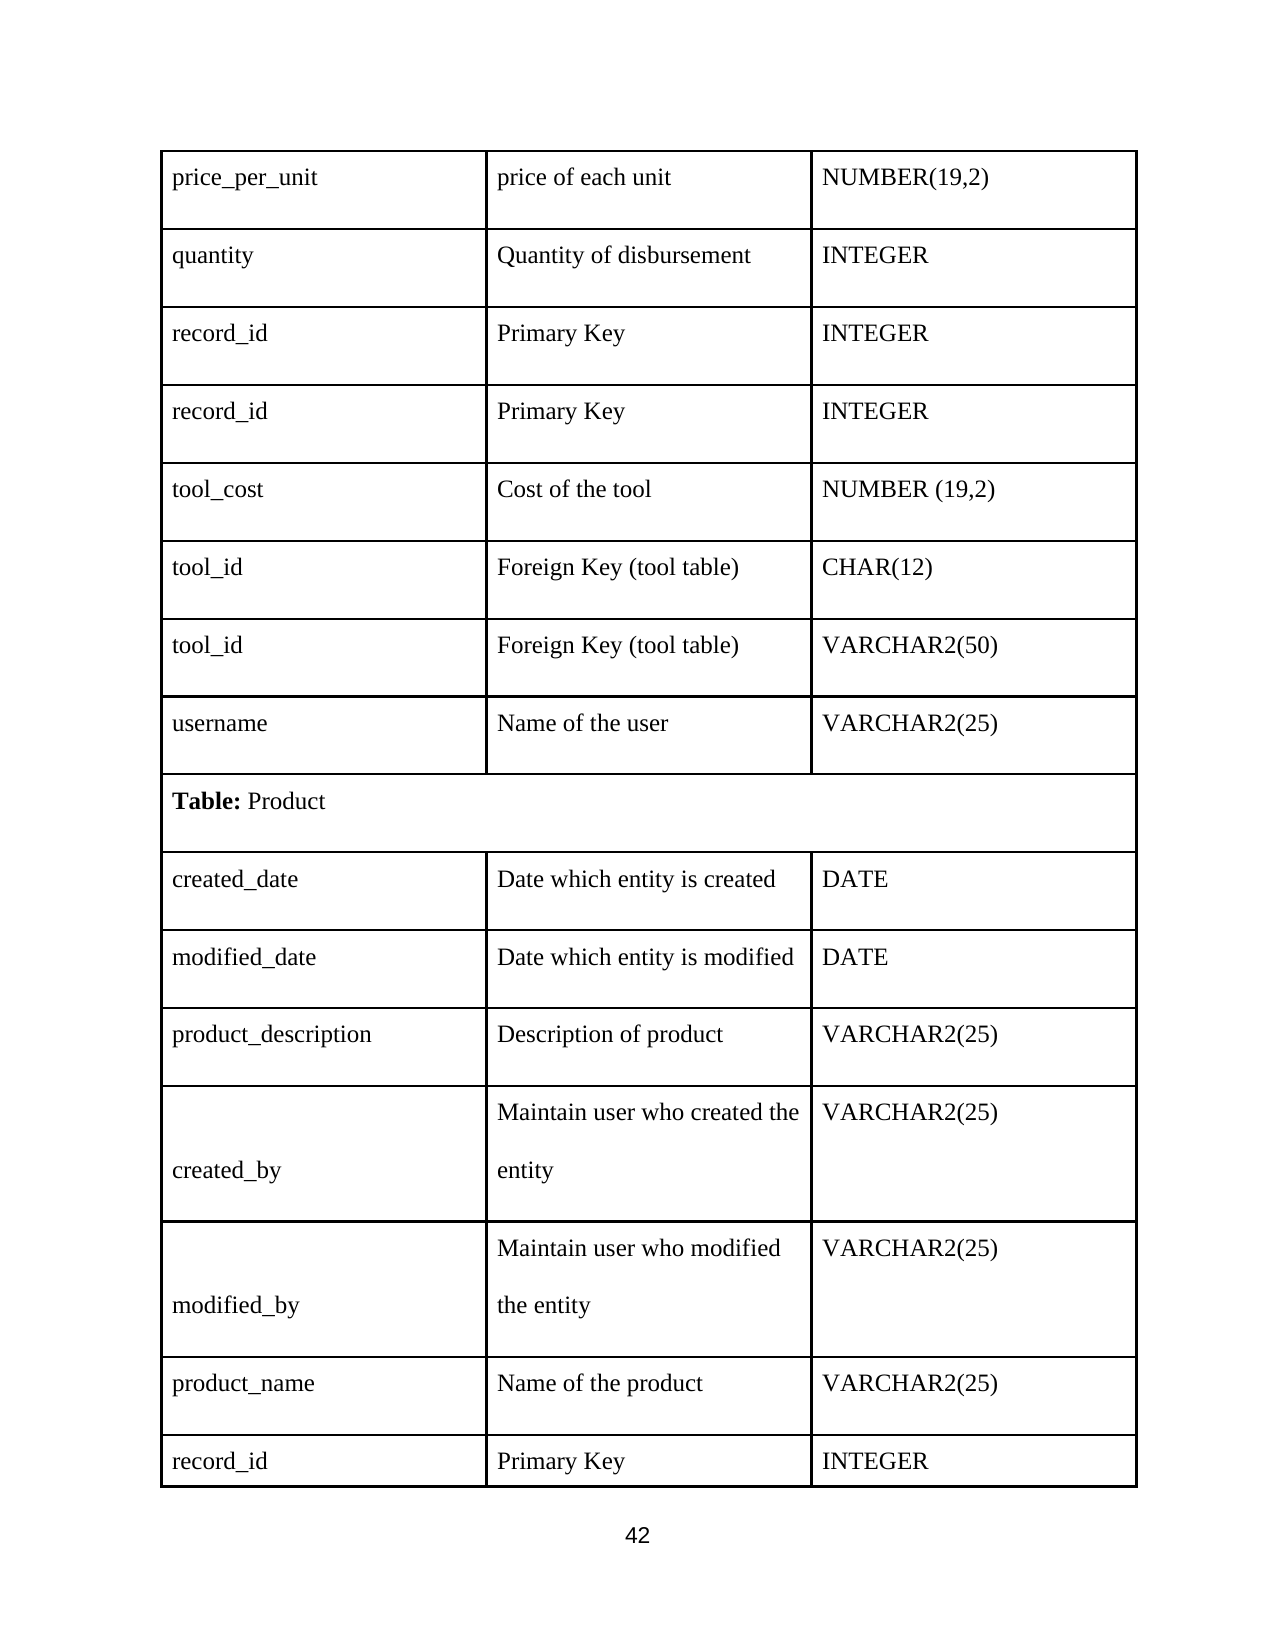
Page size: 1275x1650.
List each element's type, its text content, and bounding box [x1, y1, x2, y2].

table_cell DATE [813, 931, 1135, 1007]
table_cell Name of the user [488, 698, 810, 773]
table_cell Quantity of disbursement [488, 230, 810, 306]
table_cell tool_id [163, 620, 485, 695]
table_cell Foreign Key (tool table) [488, 542, 810, 617]
table_cell Name of the product [488, 1358, 810, 1434]
table_cell Date which entity is created [488, 853, 810, 929]
table_cell Primary Key [488, 1436, 810, 1485]
table_cell VARCHAR2(25) [813, 1223, 1135, 1356]
table_cell Description of product [488, 1009, 810, 1085]
table_cell Table: Product [163, 775, 1135, 851]
table_cell VARCHAR2(25) [813, 698, 1135, 773]
table_cell tool_cost [163, 464, 485, 539]
table_cell record_id [163, 386, 485, 462]
table_cell Foreign Key (tool table) [488, 620, 810, 695]
table_cell created_date [163, 853, 485, 929]
table_cell VARCHAR2(50) [813, 620, 1135, 695]
table_cell Date which entity is modified [488, 931, 810, 1007]
table_cell price_per_unit [163, 152, 485, 228]
table_cell tool_id [163, 542, 485, 617]
table_cell VARCHAR2(25) [813, 1009, 1135, 1085]
table_cell Primary Key [488, 308, 810, 384]
table_cell price of each unit [488, 152, 810, 228]
table_cell modified_by [163, 1223, 485, 1356]
table_cell Primary Key [488, 386, 810, 462]
table_cell record_id [163, 1436, 485, 1485]
table_cell record_id [163, 308, 485, 384]
table_cell INTEGER [813, 230, 1135, 306]
table_cell product_name [163, 1358, 485, 1434]
table_cell created_by [163, 1087, 485, 1220]
table_cell modified_date [163, 931, 485, 1007]
table_cell VARCHAR2(25) [813, 1358, 1135, 1434]
table_cell Cost of the tool [488, 464, 810, 539]
table_cell username [163, 698, 485, 773]
table_cell VARCHAR2(25) [813, 1087, 1135, 1220]
table_cell INTEGER [813, 308, 1135, 384]
table_cell quantity [163, 230, 485, 306]
table_cell NUMBER (19,2) [813, 464, 1135, 539]
table_cell NUMBER(19,2) [813, 152, 1135, 228]
table_cell Maintain user who created the entity [488, 1087, 810, 1220]
table_cell INTEGER [813, 386, 1135, 462]
table_cell product_description [163, 1009, 485, 1085]
table_cell CHAR(12) [813, 542, 1135, 617]
table_cell INTEGER [813, 1436, 1135, 1485]
table_cell Maintain user who modified the entity [488, 1223, 810, 1356]
table_cell DATE [813, 853, 1135, 929]
